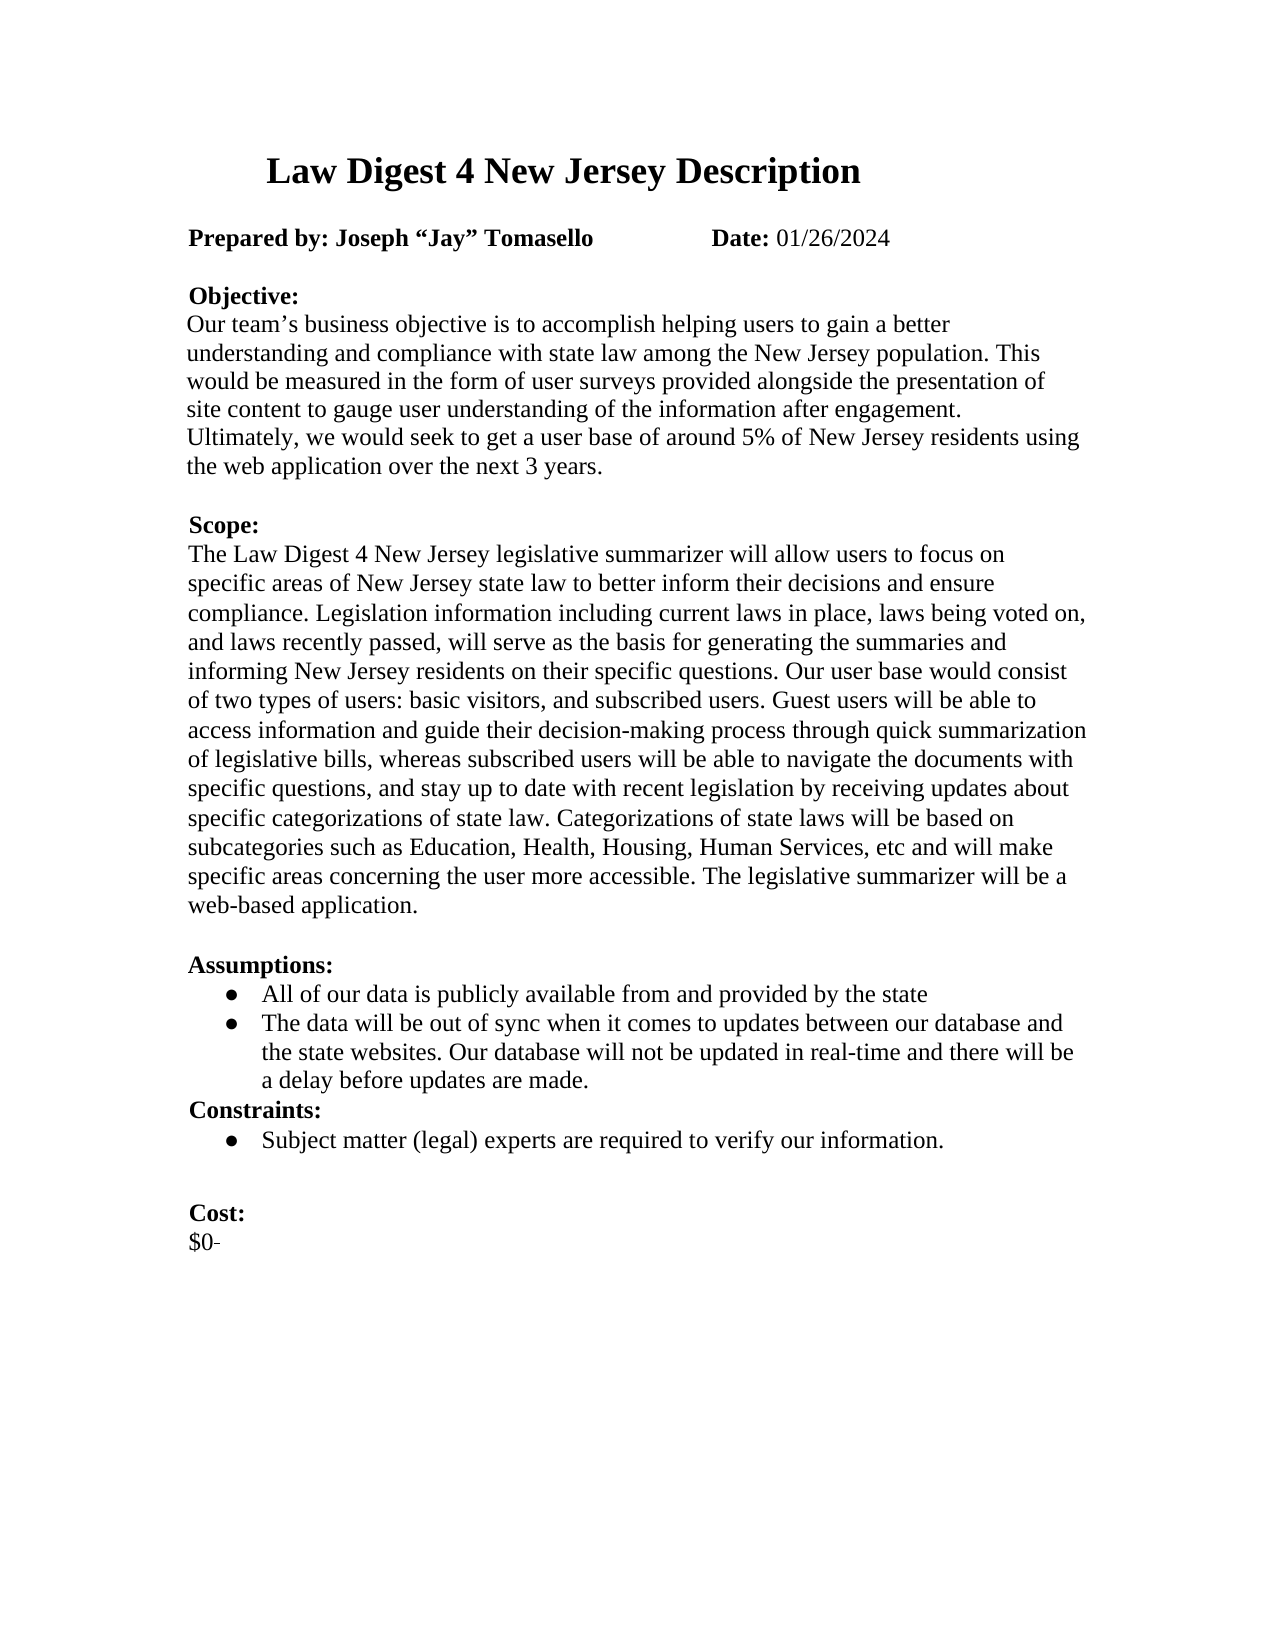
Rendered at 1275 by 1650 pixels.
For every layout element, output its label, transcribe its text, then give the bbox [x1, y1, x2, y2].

text $0 [188, 1227, 1087, 1256]
text The Law Digest 4 New Jersey legislative summarizer will allow users to focus on specific areas of New Jersey state law to better inform their decisions and ensure compliance. Legislation information including current laws in place, laws being voted on, and laws recently passed, will serve as the basis for generating the summaries and informing New Jersey residents on their specific questions. Our user base would consist of two types of users: basic visitors, and subscribed users. Guest users will be able to access information and guide their decision-making process through quick summarization of legislative bills, whereas subscribed users will be able to navigate the documents with specific questions, and stay up to date with recent legislation by receiving updates about specific categorizations of state law. Categorizations of state laws will be based on subcategories such as Education, Health, Housing, Human Services, etc and will make specific areas concerning the user more accessible. The legislative summarizer will be a web-based application. [188, 539, 1087, 919]
text Law Digest 4 New Jersey Description [186, 148, 861, 192]
text Our team’s business objective is to accomplish helping users to gain a better understanding and compliance with state law among the New Jersey population. This would be measured in the form of user surveys provided alongside the presentation of site content to gauge user understanding of the information after engagement. Ultimately, we would seek to get a user base of around 5% of New Jersey residents using the web application over the next 3 years. [186, 310, 1081, 479]
list The data will be out of sync when it comes to updates between our database and the state websites. Our database will not be updated in real-time and there will be a delay before updates are made. [224, 1008, 1087, 1094]
text Objective: [187, 282, 1081, 310]
text Scope: [189, 510, 1087, 539]
text Cost: [188, 1198, 1087, 1227]
list Subject matter (legal) experts are required to verify our information. [224, 1125, 1087, 1154]
text Assumptions: [188, 950, 1087, 979]
text Constraints: [188, 1095, 1087, 1123]
list All of our data is publicly available from and provided by the state [224, 979, 1087, 1008]
text Prepared by: Joseph “Jay” Tomasello Date: 01/26/2024 [188, 223, 1087, 252]
